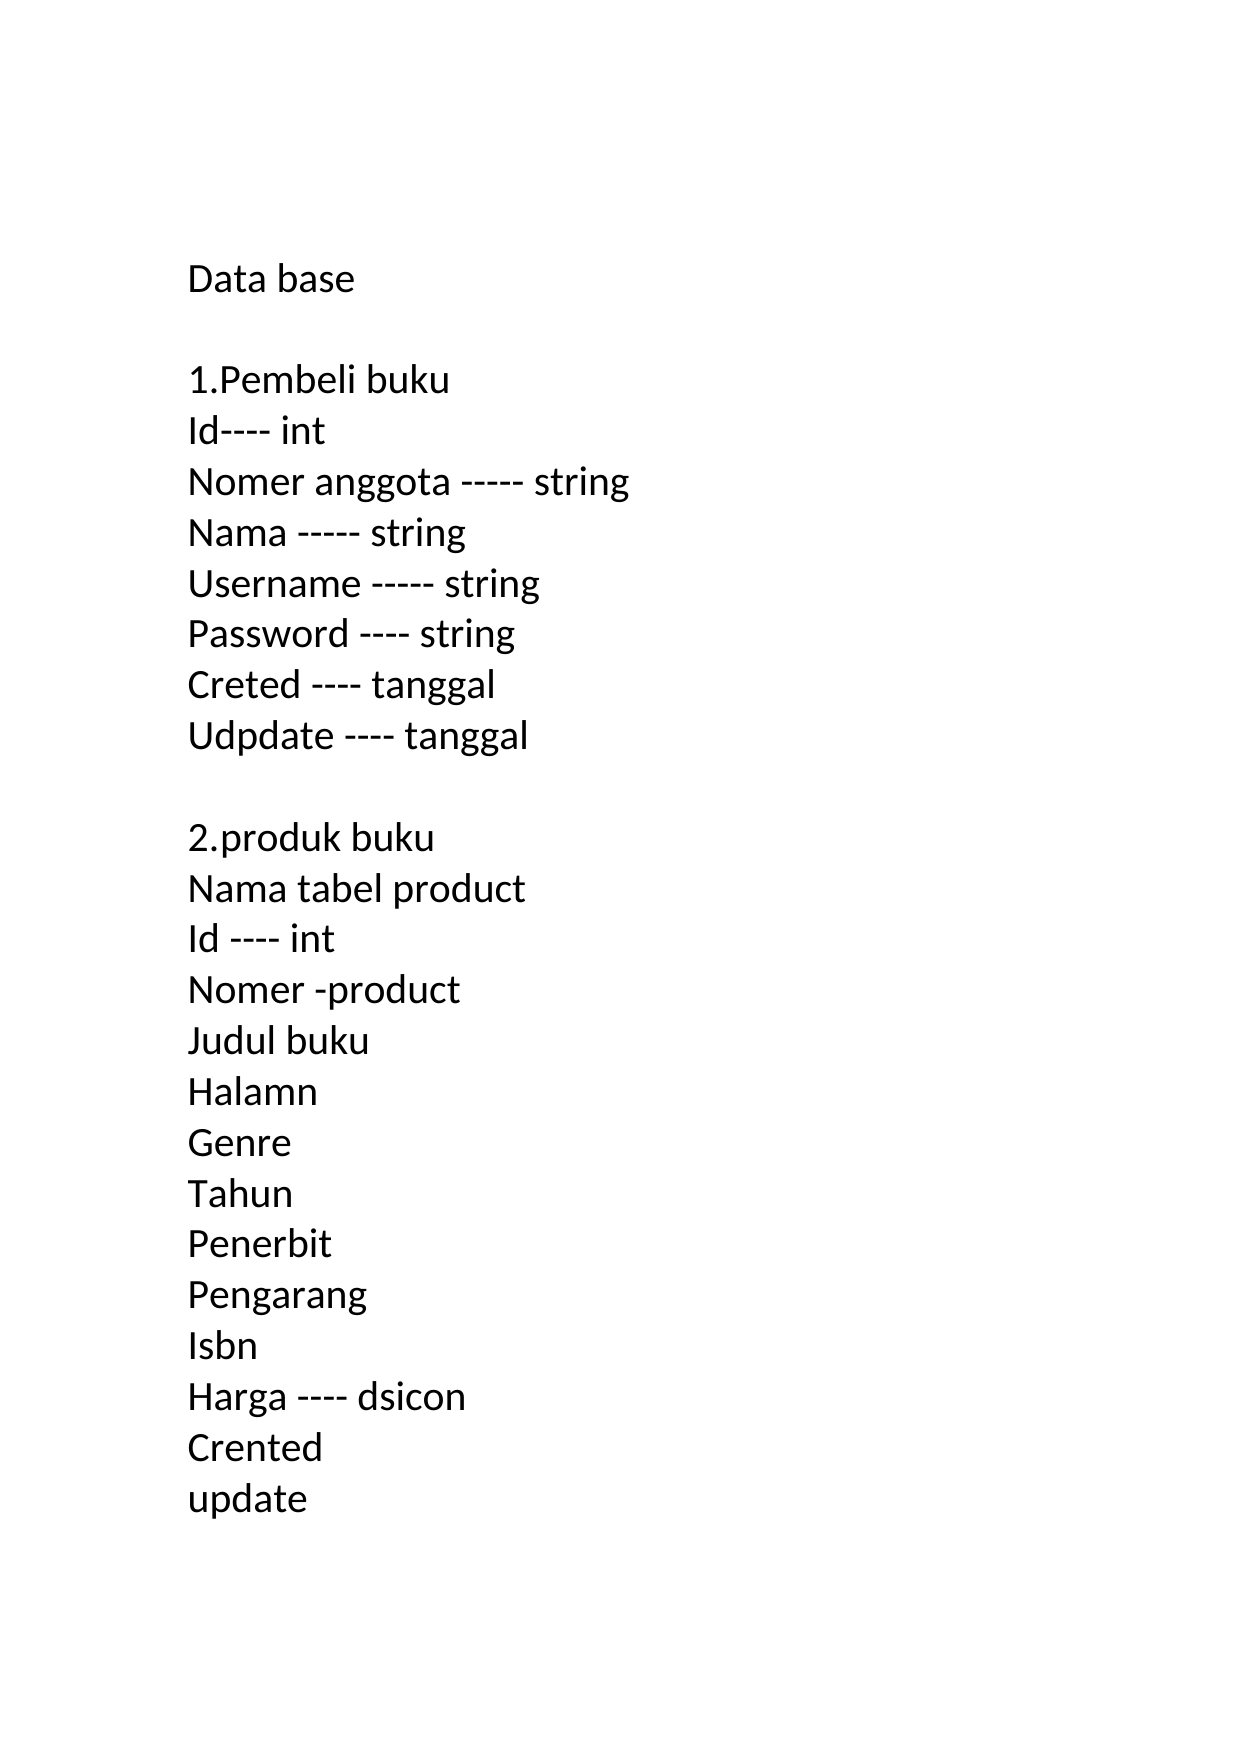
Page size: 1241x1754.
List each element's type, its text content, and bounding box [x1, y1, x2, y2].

list Crented [187, 1421, 1053, 1472]
list Harga ---- dsicon [187, 1370, 1053, 1421]
list Id ---- int [187, 912, 1053, 963]
list Pengarang [187, 1268, 1053, 1319]
list Nama tabel product [187, 862, 1053, 912]
list Isbn [187, 1319, 1053, 1370]
list Nama ----- string [187, 506, 1053, 557]
list Udpdate ---- tanggal [187, 709, 1053, 760]
list Nomer anggota ----- string [187, 455, 1053, 506]
list Id---- int [187, 404, 1053, 455]
list Nomer -product [187, 963, 1053, 1014]
list 1.Pembeli buku [187, 353, 1053, 404]
list Tahun [187, 1167, 1053, 1217]
list Password ---- string [187, 607, 1053, 658]
list Halamn [187, 1065, 1053, 1116]
list Judul buku [187, 1014, 1053, 1065]
list Creted ---- tanggal [187, 658, 1053, 709]
list Data base [187, 252, 1053, 302]
list Penerbit [187, 1217, 1053, 1268]
list produk buku [187, 811, 1053, 862]
list update [187, 1472, 1053, 1522]
list Genre [187, 1116, 1053, 1167]
list Username ----- string [187, 557, 1053, 607]
